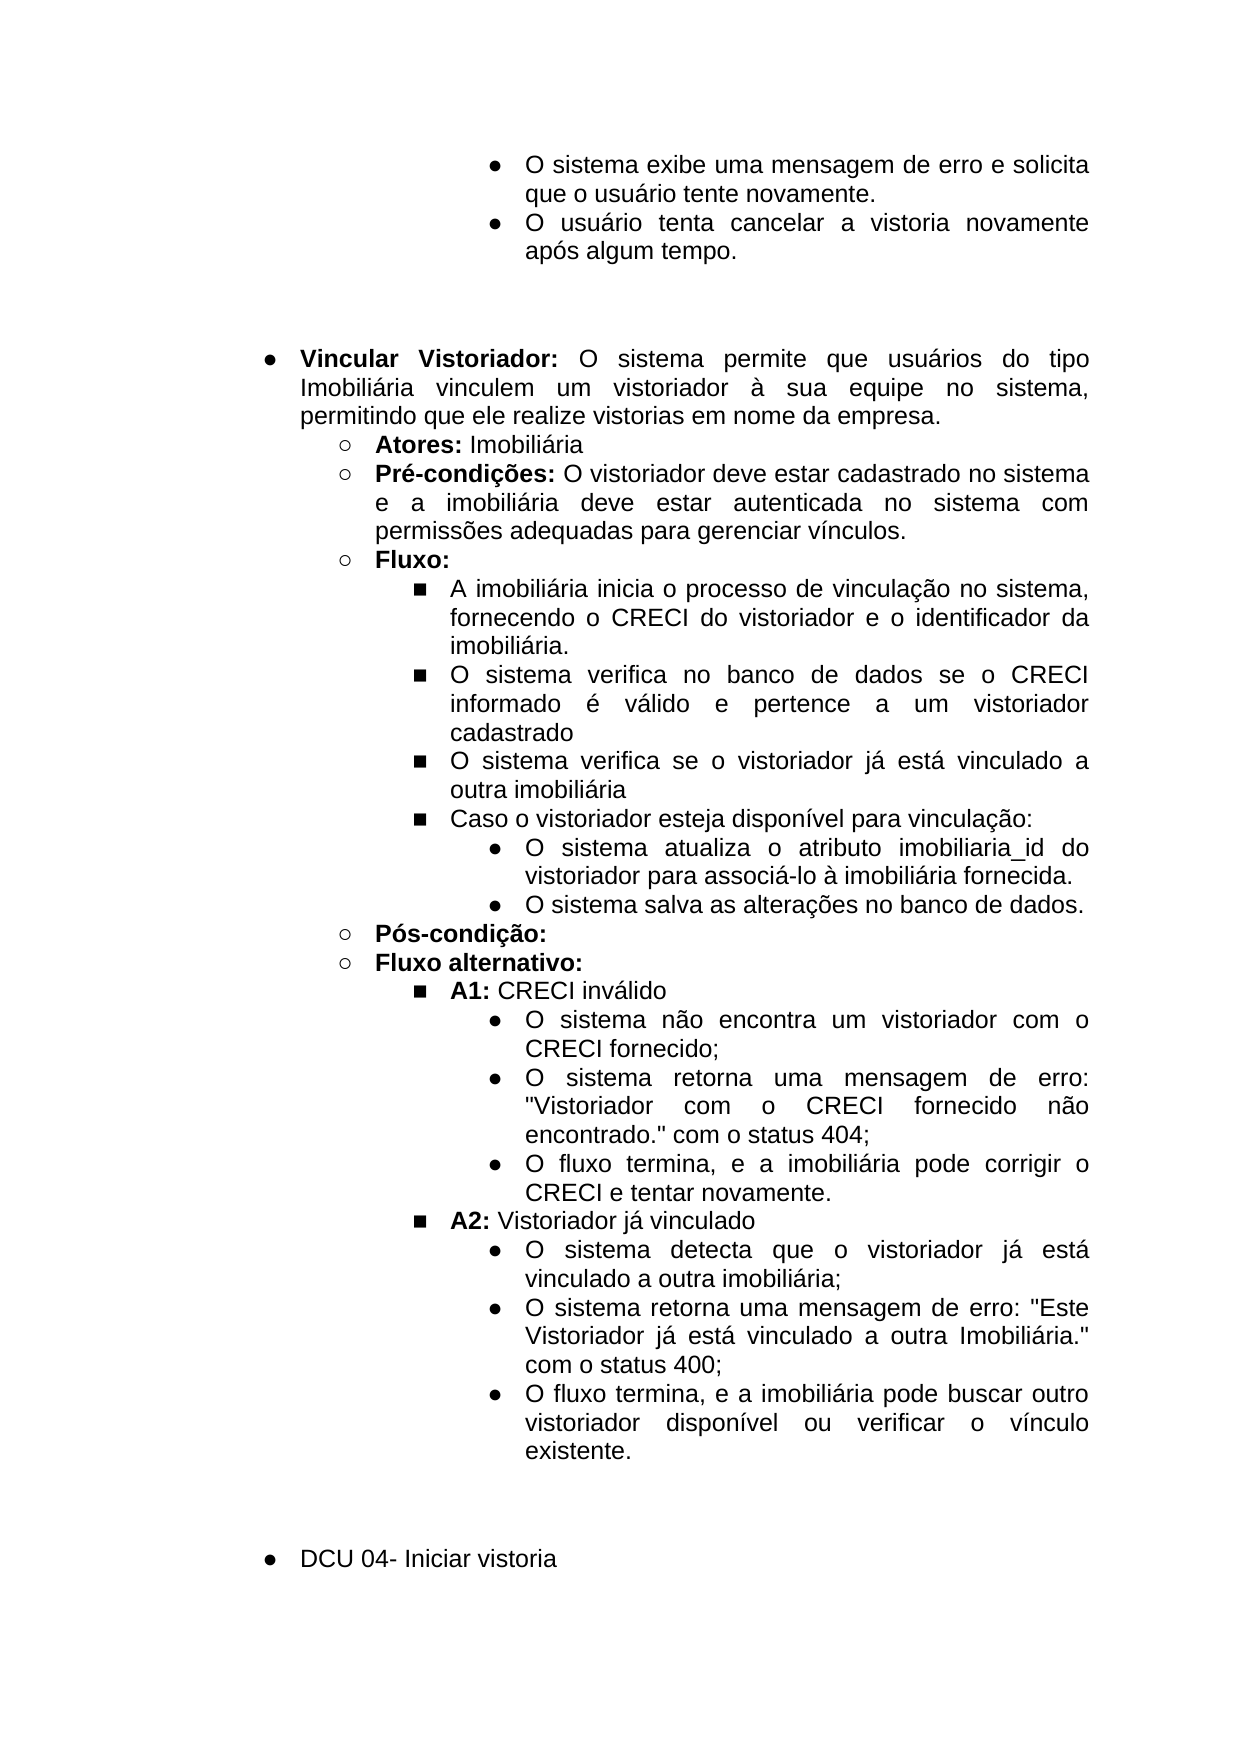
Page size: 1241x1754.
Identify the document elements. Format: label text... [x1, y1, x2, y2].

list O sistema verifica no banco de dados se o CRECI informado é válido e pertence a um vistoriador cadastrado [412, 660, 1090, 746]
list DCU 04- Iniciar vistoria [262, 1544, 1090, 1572]
list Fluxo alternativo: [337, 947, 1090, 976]
list Pós-condição: [337, 919, 1090, 947]
list A1: CRECI inválido [412, 976, 1090, 1005]
list O sistema detecta que o vistoriador já está vinculado a outra imobiliária; [487, 1235, 1090, 1292]
list O fluxo termina, e a imobiliária pode corrigir o CRECI e tentar novamente. [487, 1149, 1090, 1206]
list Atores: Imobiliária [337, 430, 1090, 459]
list O sistema exibe uma mensagem de erro e solicita que o usuário tente novamente. [487, 150, 1090, 207]
list Caso o vistoriador esteja disponível para vinculação: [412, 804, 1090, 832]
list O fluxo termina, e a imobiliária pode buscar outro vistoriador disponível ou verificar o vínculo existente. [487, 1379, 1090, 1465]
list O sistema verifica se o vistoriador já está vinculado a outra imobiliária [412, 746, 1090, 804]
list O sistema retorna uma mensagem de erro: "Vistoriador com o CRECI fornecido não encontrado." com o status 404; [487, 1062, 1090, 1149]
list O sistema não encontra um vistoriador com o CRECI fornecido; [487, 1005, 1090, 1062]
list O usuário tenta cancelar a vistoria novamente após algum tempo. [487, 207, 1090, 265]
list A imobiliária inicia o processo de vinculação no sistema, fornecendo o CRECI do vistoriador e o identificador da imobiliária. [412, 574, 1090, 660]
list O sistema salva as alterações no banco de dados. [487, 890, 1090, 919]
list Fluxo: [337, 545, 1090, 574]
list O sistema atualiza o atributo imobiliaria_id do vistoriador para associá-lo à imobiliária fornecida. [487, 832, 1090, 890]
list Vincular Vistoriador: O sistema permite que usuários do tipo Imobiliária vinculem um vistoriador à sua equipe no sistema, permitindo que ele realize vistorias em nome da empresa. [262, 344, 1090, 430]
list O sistema retorna uma mensagem de erro: "Este Vistoriador já está vinculado a outra Imobiliária." com o status 400; [487, 1292, 1090, 1379]
list Pré-condições: O vistoriador deve estar cadastrado no sistema e a imobiliária deve estar autenticada no sistema com permissões adequadas para gerenciar vínculos. [337, 459, 1090, 545]
list A2: Vistoriador já vinculado [412, 1206, 1090, 1235]
